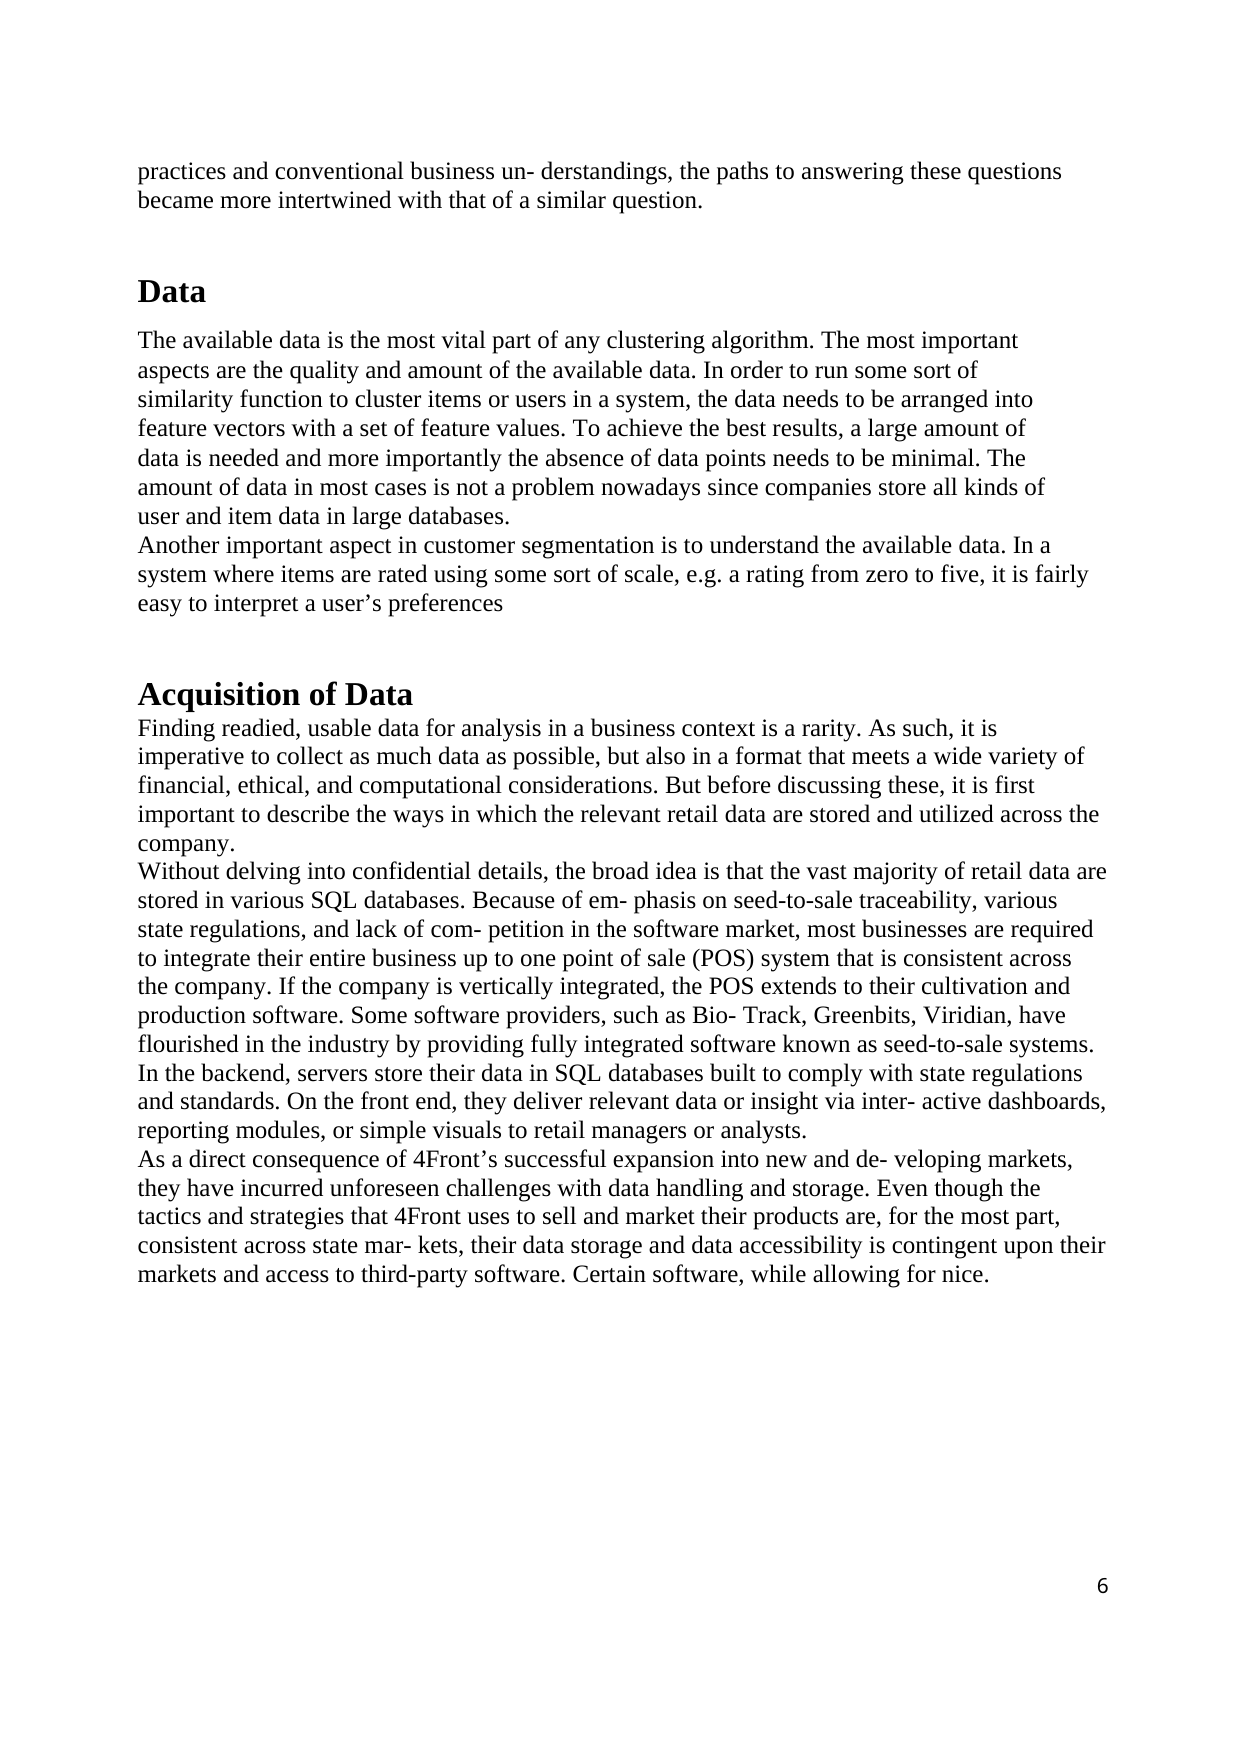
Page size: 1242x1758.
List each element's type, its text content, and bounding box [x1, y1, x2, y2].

text Finding readied, usable data for analysis in a business context is a rarity. As such, it is imperative to collect as much data as possible, but also in a format that meets a wide variety of financial, ethical, and computational considerations. But before discussing these, it is first important to describe the ways in which the relevant retail data are stored and utilized across the company. [137, 713, 1108, 856]
text As a direct consequence of 4Front’s successful expansion into new and de- veloping markets, they have incurred unforeseen challenges with data handling and storage. Even though the tactics and strategies that 4Front uses to sell and market their products are, for the most part, consistent across state mar- kets, their data storage and data accessibility is contingent upon their markets and access to third-party software. Certain software, while allowing for nice. [137, 1144, 1108, 1288]
subtitle Data [137, 271, 1108, 309]
text Another important aspect in customer segmentation is to understand the available data. In a system where items are rated using some sort of scale, e.g. a rating from zero to five, it is fairly easy to interpret a user’s preferences [137, 531, 1108, 617]
text The available data is the most vital part of any clustering algorithm. The most important aspects are the quality and amount of the available data. In order to run some sort of similarity function to cluster items or users in a system, the data needs to be arranged into feature vectors with a set of feature values. To achieve the best results, a large amount of data is needed and more importantly the absence of data points needs to be minimal. The amount of data in most cases is not a problem nowadays since companies store all kinds of user and item data in large databases. [137, 326, 1067, 530]
text Without delving into confidential details, the broad idea is that the vast majority of retail data are stored in various SQL databases. Because of em- phasis on seed-to-sale traceability, various state regulations, and lack of com- petition in the software market, most businesses are required to integrate their entire business up to one point of sale (POS) system that is consistent across the company. If the company is vertically integrated, the POS extends to their cultivation and production software. Some software providers, such as Bio- Track, Greenbits, Viridian, have flourished in the industry by providing fully integrated software known as seed-to-sale systems. In the backend, servers store their data in SQL databases built to comply with state regulations and standards. On the front end, they deliver relevant data or insight via inter- active dashboards, reporting modules, or simple visuals to retail managers or analysts. [137, 856, 1108, 1144]
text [137, 156, 1108, 214]
text Acquisition of Data [137, 674, 1108, 713]
